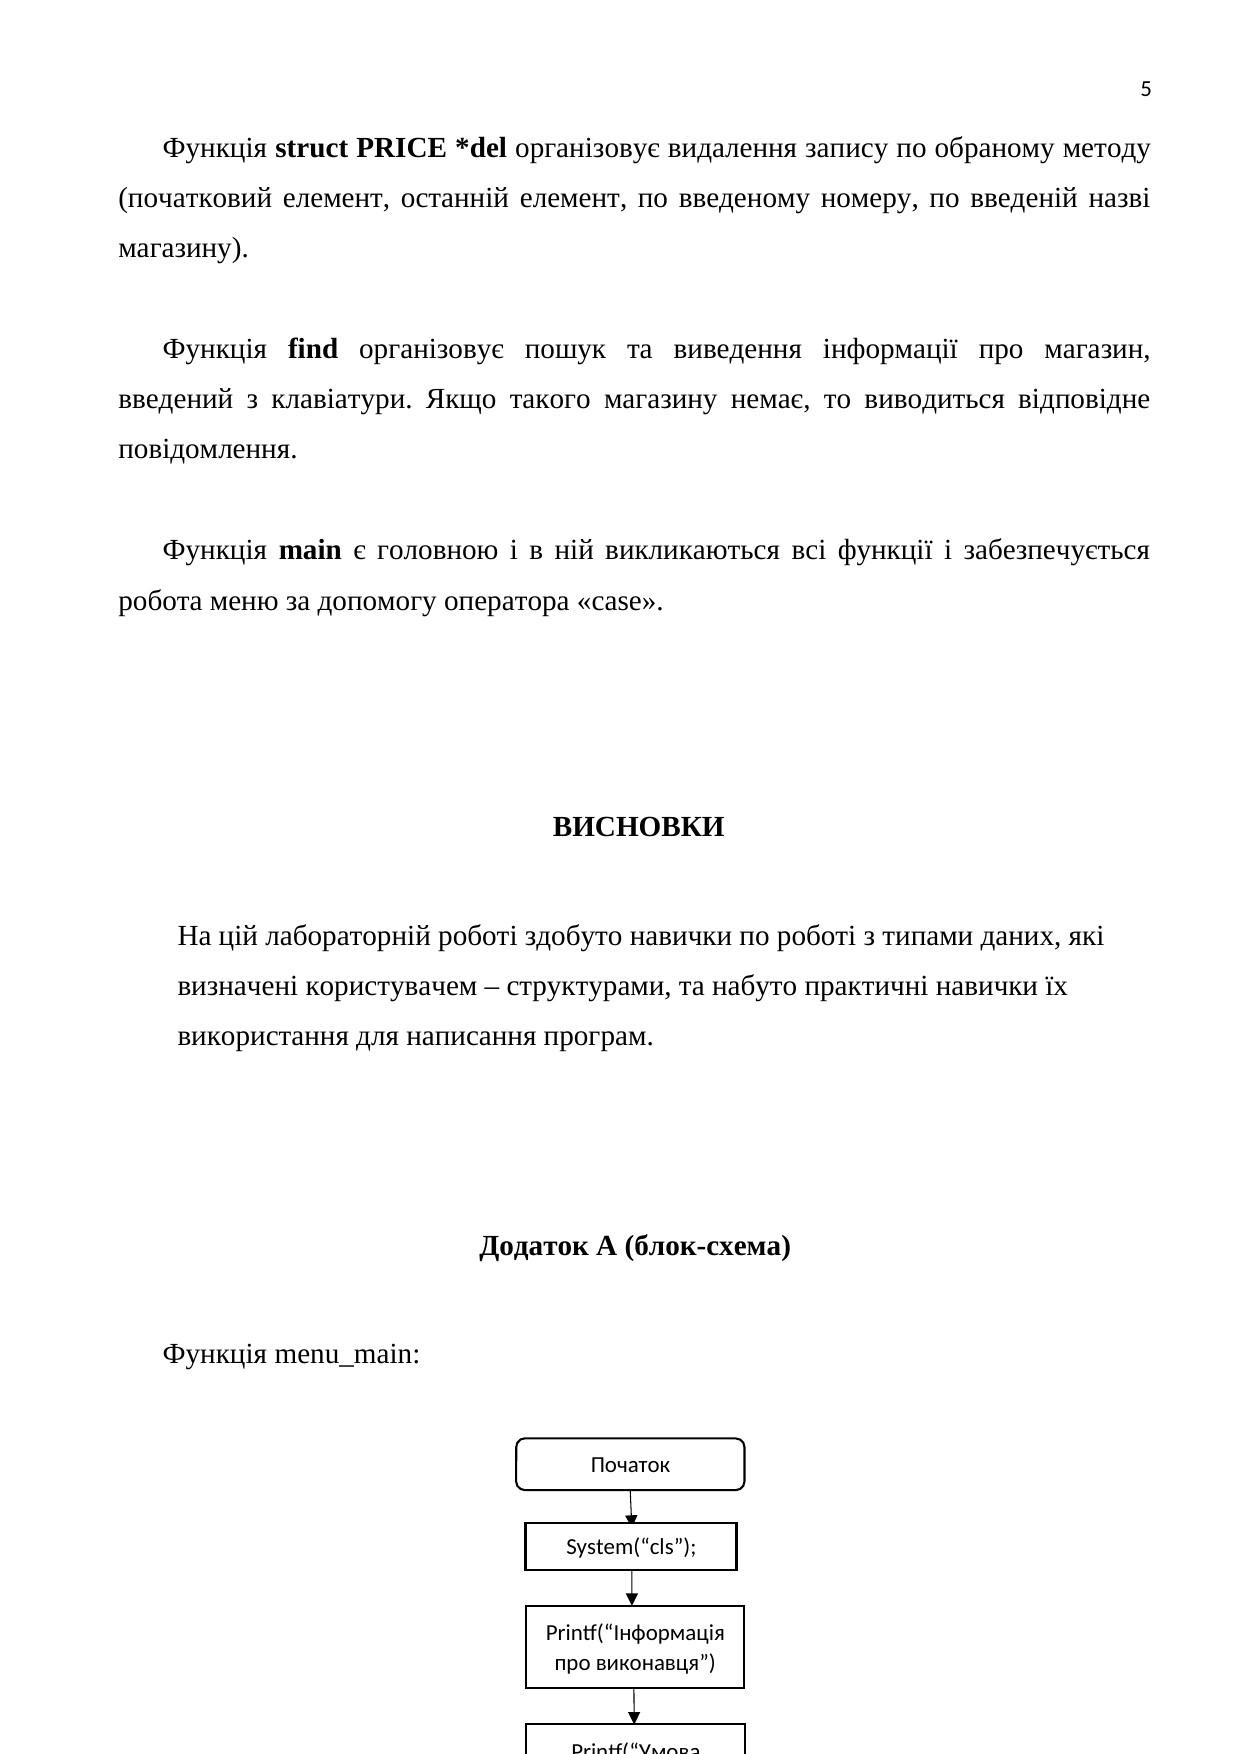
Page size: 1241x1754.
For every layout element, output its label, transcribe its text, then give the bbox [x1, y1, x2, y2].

list Функція main є головною і в ній викликаються всі функції і забезпечується робота меню за допомогу оператора «case». [118, 532, 1152, 616]
text На цій лабораторній роботі здобуто навички по роботі з типами даних, які визначені користувачем – структурами, та набуто практичні навички їх використання для написання програм. [177, 918, 1152, 1052]
list Функція menu_main: [162, 1337, 1122, 1370]
list Функція find організовує пошук та виведення інформації про магазин, введений з клавіатури. Якщо такого магазину немає, то виводиться відповідне повідомлення. [118, 331, 1152, 465]
subtitle Додаток А (блок-схема) [118, 1228, 1152, 1261]
subtitle ВИСНОВКИ [118, 809, 1152, 842]
list Функція struct PRICE *del організовує видалення запису по обраному методу (початковий елемент, останній елемент, по введеному номеру, по введеній назві магазину). [118, 130, 1152, 264]
